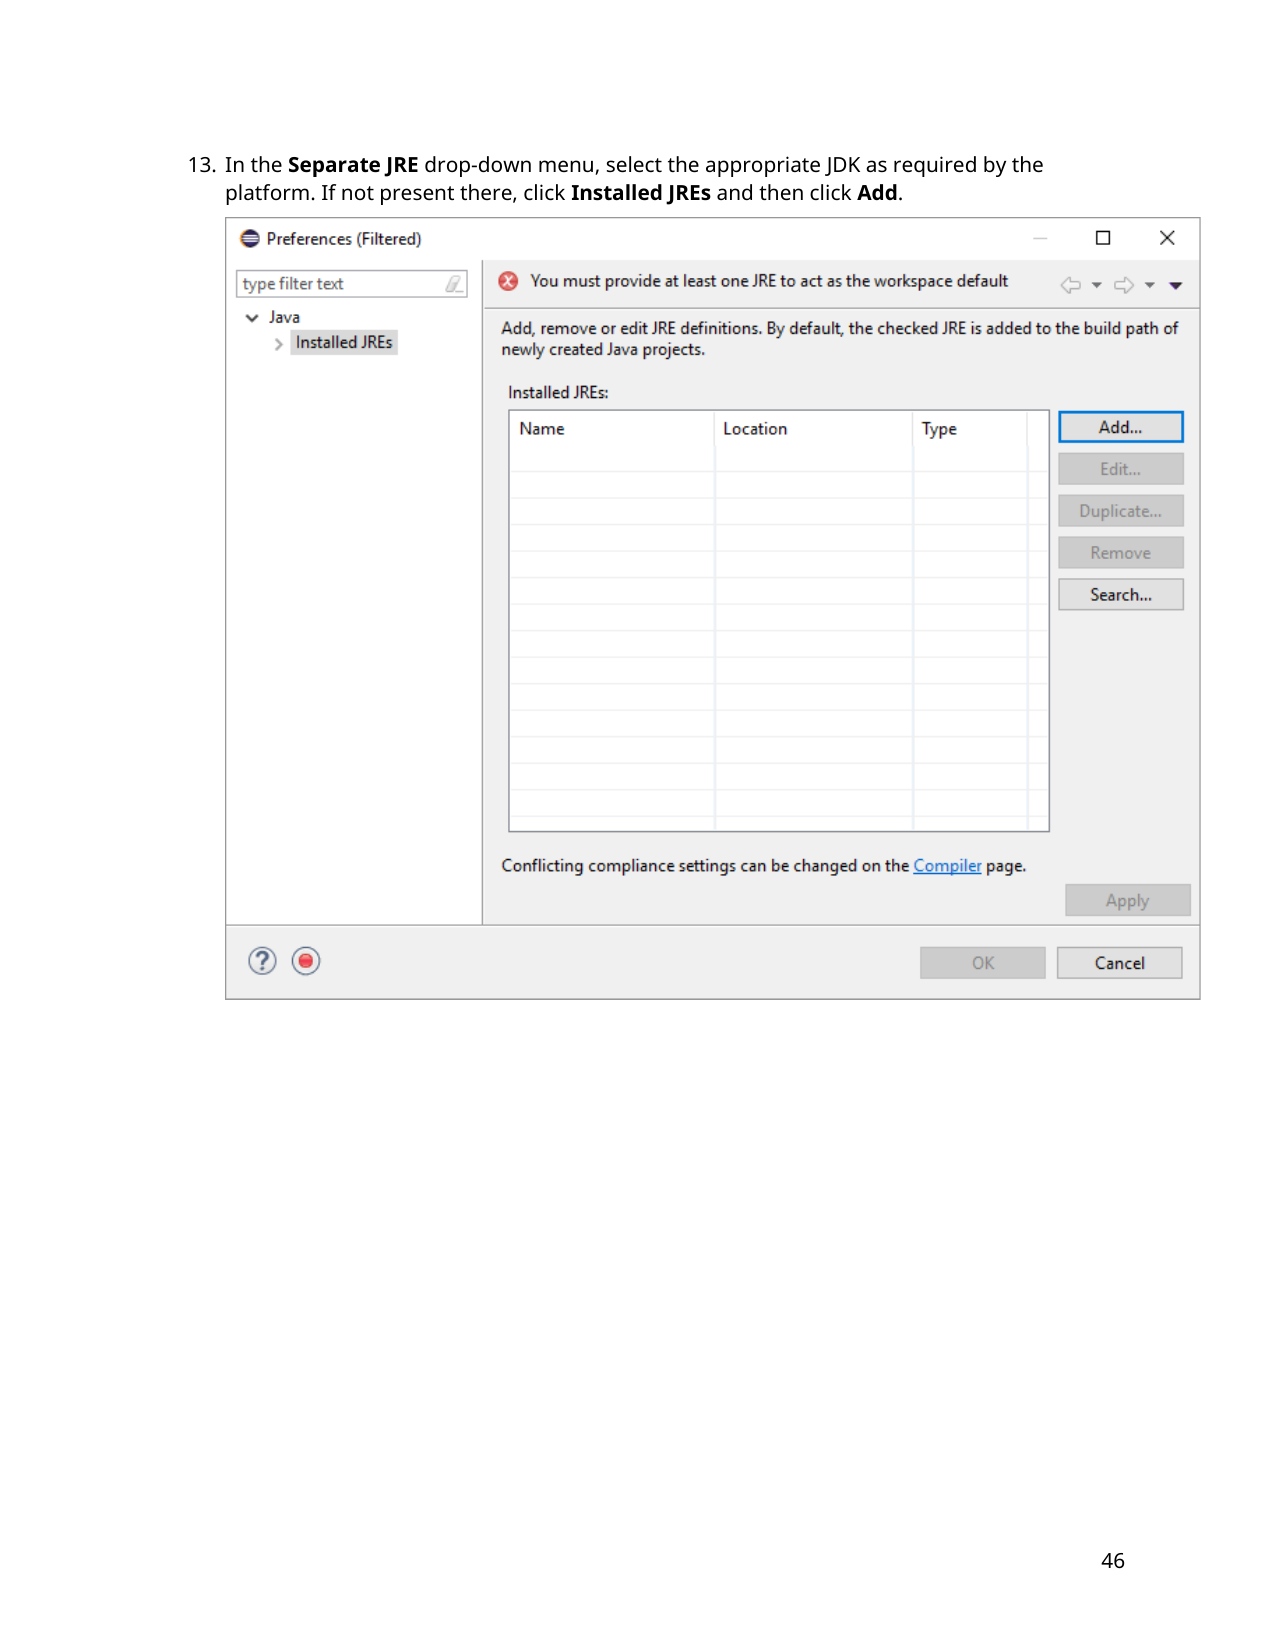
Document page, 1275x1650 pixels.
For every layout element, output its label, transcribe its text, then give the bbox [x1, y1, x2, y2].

list In the Separate JRE drop-down menu, select the appropriate JDK as required by the platform. If not present there, click Installed JREs and then click Add. [187, 150, 1125, 207]
picture [225, 217, 1201, 1000]
